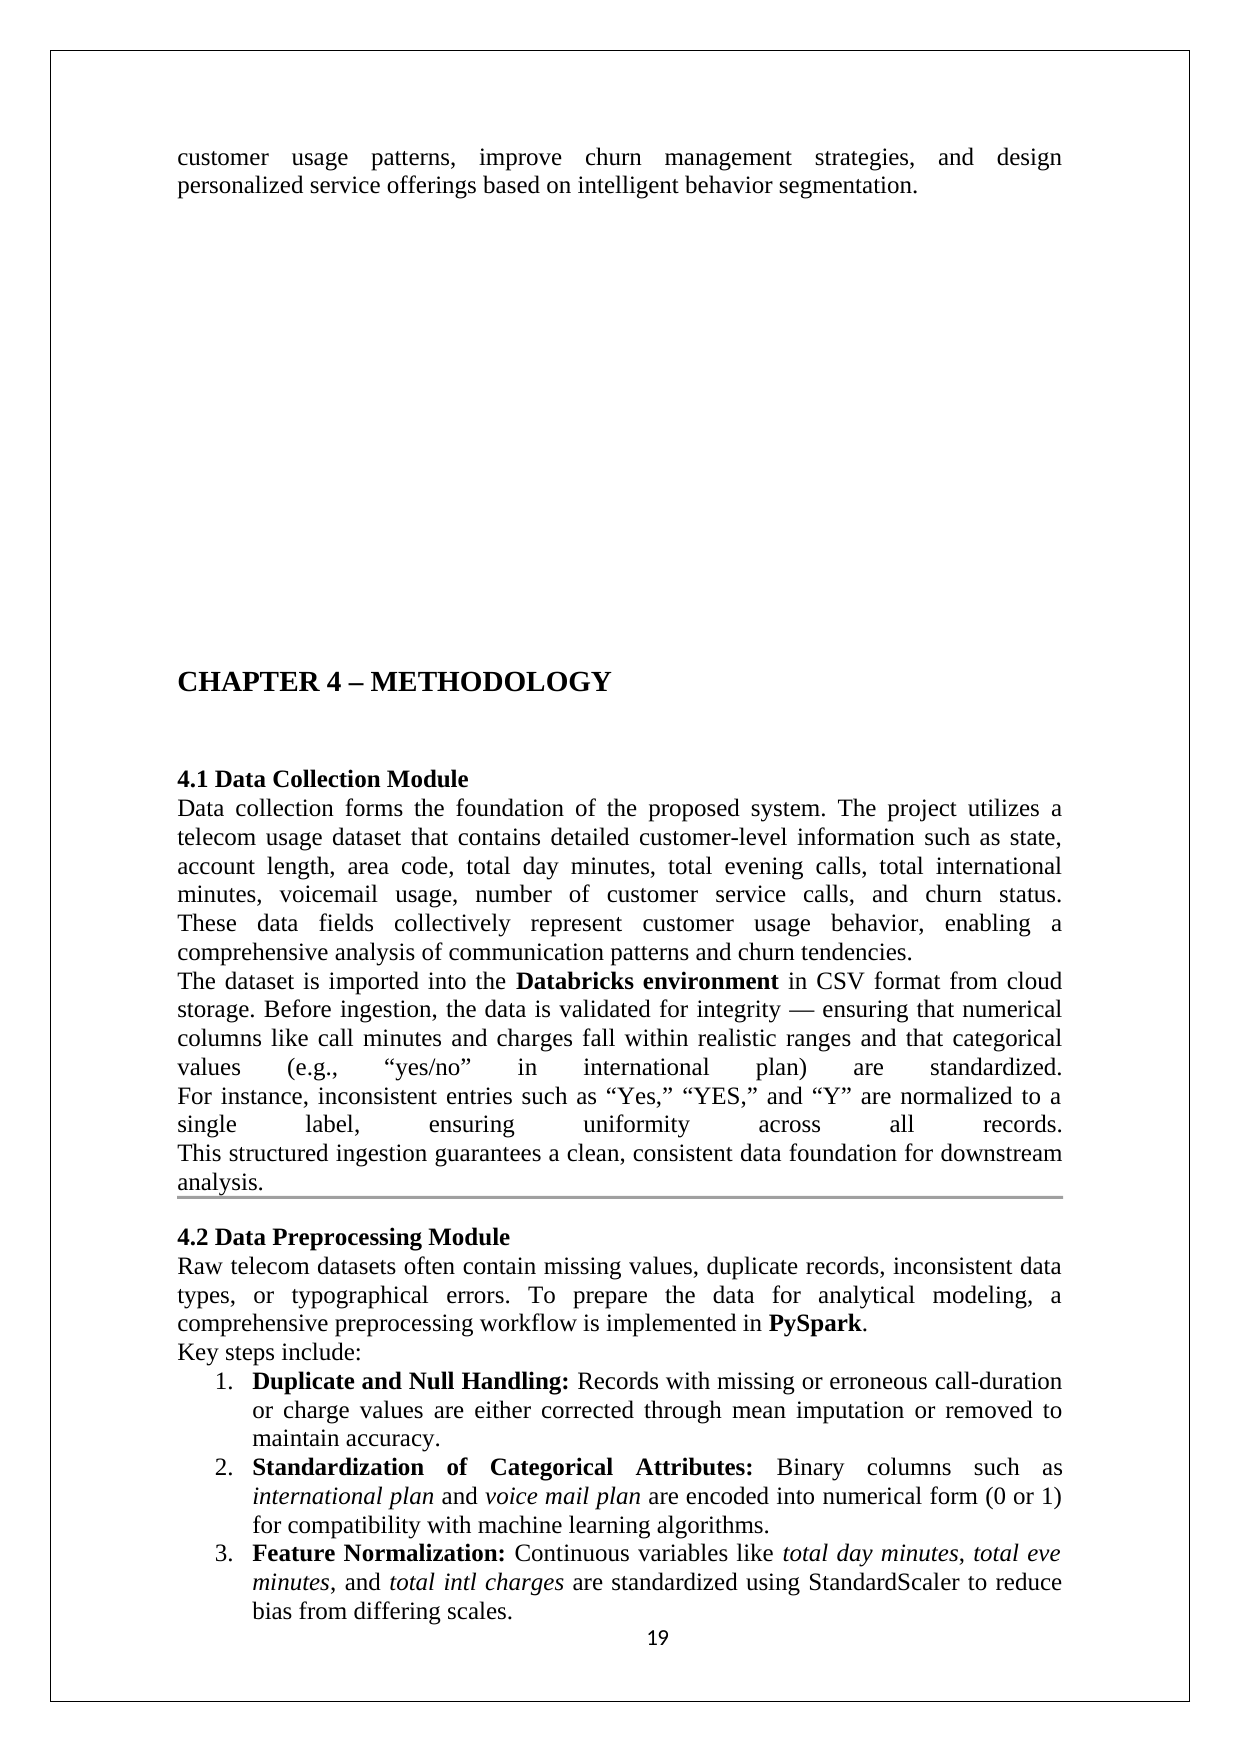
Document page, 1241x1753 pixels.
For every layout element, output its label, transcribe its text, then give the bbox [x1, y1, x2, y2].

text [177, 142, 1063, 199]
text CHAPTER 4 – METHODOLOGY [177, 664, 1063, 697]
text Key steps include: [177, 1337, 1063, 1366]
list Duplicate and Null Handling: Records with missing or erroneous call-duration or charge values are either corrected through mean imputation or removed to maintain accuracy. [214, 1366, 1063, 1452]
text 4.1 Data Collection Module [177, 764, 1063, 793]
text Data collection forms the foundation of the proposed system. The project utilizes a telecom usage dataset that contains detailed customer-level information such as state, account length, area code, total day minutes, total evening calls, total international minutes, voicemail usage, number of customer service calls, and churn status. These data fields collectively represent customer usage behavior, enabling a comprehensive analysis of communication patterns and churn tendencies. [177, 793, 1063, 966]
list Standardization of Categorical Attributes: Binary columns such as international plan and voice mail plan are encoded into numerical form (0 or 1) for compatibility with machine learning algorithms. [214, 1452, 1063, 1538]
text The dataset is imported into the Databricks environment in CSV format from cloud storage. Before ingestion, the data is validated for integrity — ensuring that numerical columns like call minutes and charges fall within realistic ranges and that categorical values (e.g., “yes/no” in international plan) are standardized. For instance, inconsistent entries such as “Yes,” “YES,” and “Y” are normalized to a single label, ensuring uniformity across all records. This structured ingestion guarantees a clean, consistent data foundation for downstream analysis. [177, 966, 1063, 1195]
text Raw telecom datasets often contain missing values, duplicate records, inconsistent data types, or typographical errors. To prepare the data for analytical modeling, a comprehensive preprocessing workflow is implemented in PySpark. [177, 1251, 1063, 1337]
list Feature Normalization: Continuous variables like total day minutes, total eve minutes, and total intl charges are standardized using StandardScaler to reduce bias from differing scales. [214, 1538, 1063, 1625]
text 4.2 Data Preprocessing Module [177, 1222, 1063, 1251]
